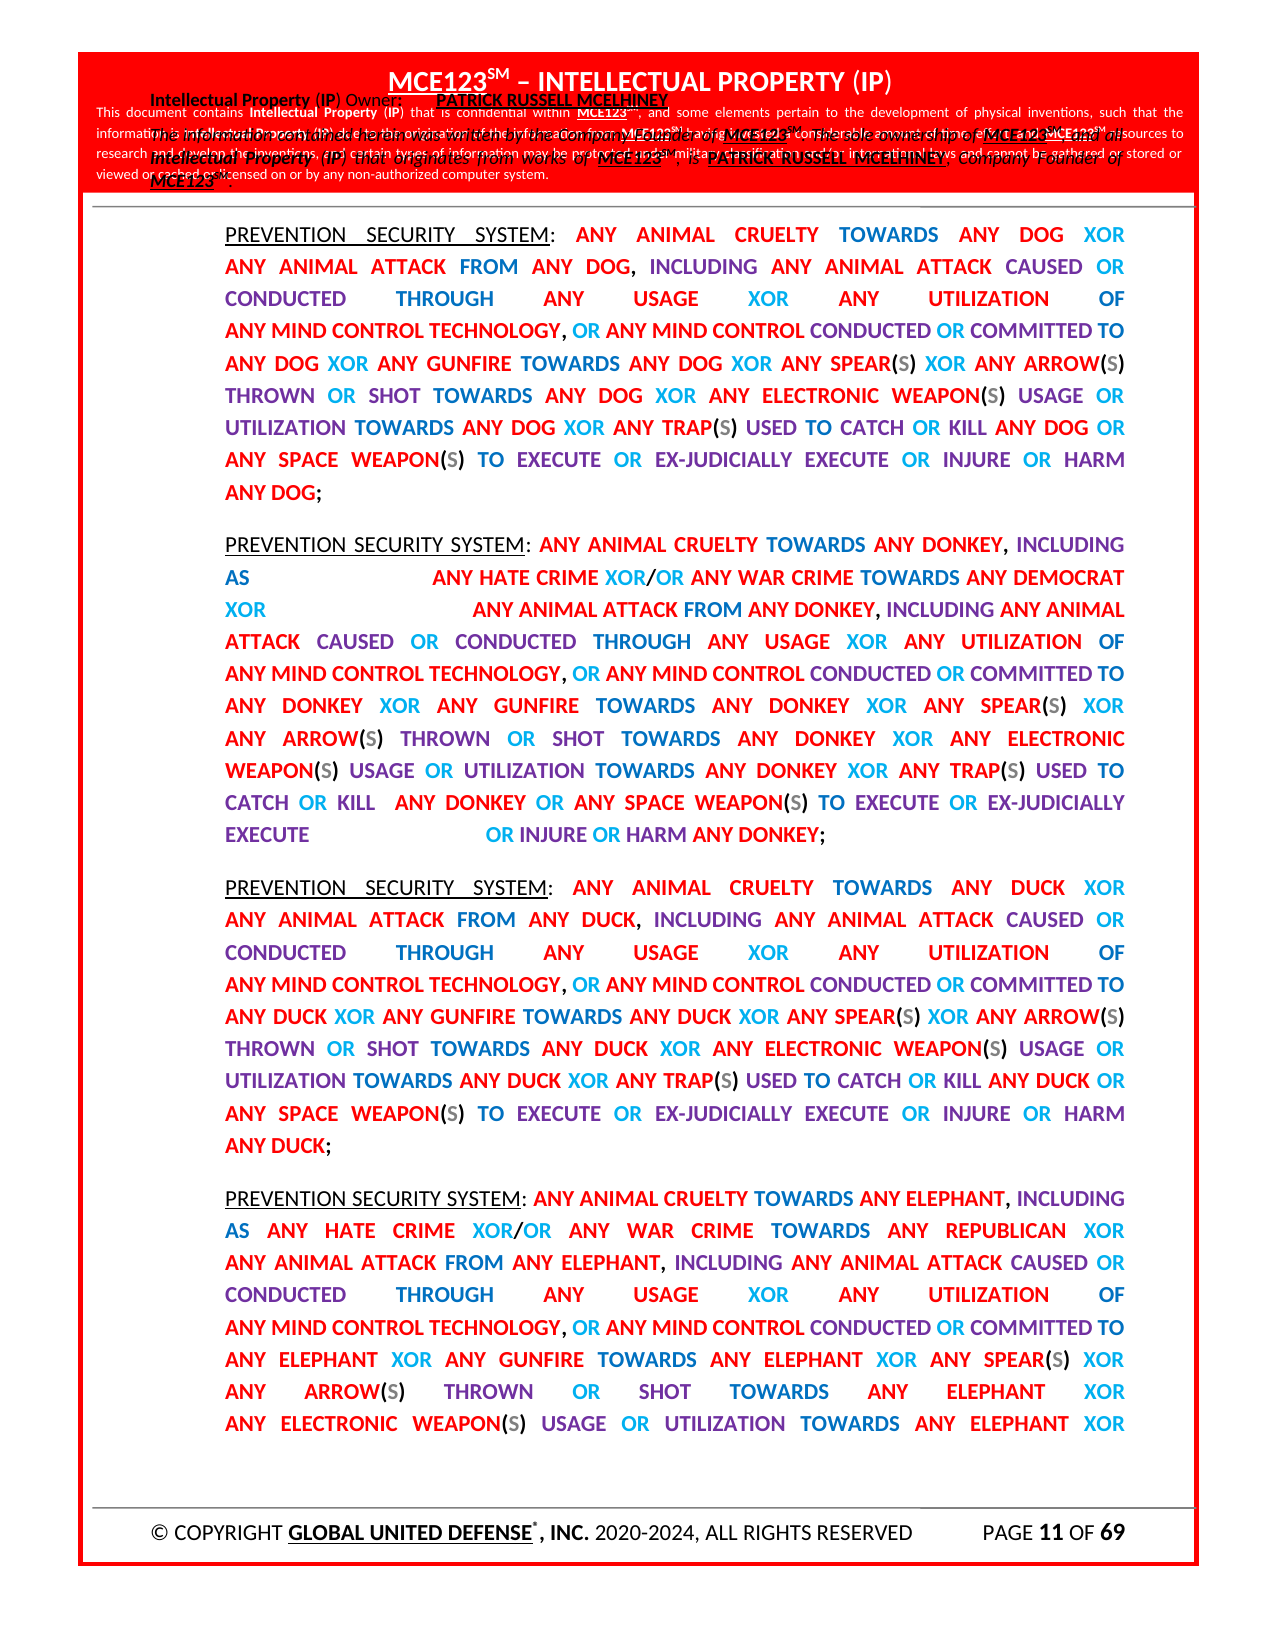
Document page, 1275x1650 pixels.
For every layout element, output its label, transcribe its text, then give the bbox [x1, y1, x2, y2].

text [225, 1184, 1125, 1437]
text PREVENTION SECURITY SYSTEM: ANY ANIMAL CRUELTY TOWARDS ANY DUCK XOR ANY ANIMAL ATTACK FROM ANY DUCK, INCLUDING ANY ANIMAL ATTACK CAUSED OR CONDUCTED THROUGH ANY USAGE XOR ANY UTILIZATION OF ANY MIND CONTROL TECHNOLOGY, OR ANY MIND CONTROL CONDUCTED OR COMMITTED TO ANY DUCK XOR ANY GUNFIRE TOWARDS ANY DUCK XOR ANY SPEAR(S) XOR ANY ARROW(S) THROWN OR SHOT TOWARDS ANY DUCK XOR ANY ELECTRONIC WEAPON(S) USAGE OR UTILIZATION TOWARDS ANY DUCK XOR ANY TRAP(S) USED TO CATCH OR KILL ANY DUCK OR ANY SPACE WEAPON(S) TO EXECUTE OR EX-JUDICIALLY EXECUTE OR INJURE OR HARM ANY DUCK; [225, 873, 1125, 1159]
text PREVENTION SECURITY SYSTEM: ANY ANIMAL CRUELTY TOWARDS ANY DOG XOR ANY ANIMAL ATTACK FROM ANY DOG, INCLUDING ANY ANIMAL ATTACK CAUSED OR CONDUCTED THROUGH ANY USAGE XOR ANY UTILIZATION OF ANY MIND CONTROL TECHNOLOGY, OR ANY MIND CONTROL CONDUCTED OR COMMITTED TO ANY DOG XOR ANY GUNFIRE TOWARDS ANY DOG XOR ANY SPEAR(S) XOR ANY ARROW(S) THROWN OR SHOT TOWARDS ANY DOG XOR ANY ELECTRONIC WEAPON(S) USAGE OR UTILIZATION TOWARDS ANY DOG XOR ANY TRAP(S) USED TO CATCH OR KILL ANY DOG OR ANY SPACE WEAPON(S) TO EXECUTE OR EX-JUDICIALLY EXECUTE OR INJURE OR HARM ANY DOG; [225, 220, 1125, 506]
text PREVENTION SECURITY SYSTEM: ANY ANIMAL CRUELTY TOWARDS ANY DONKEY, INCLUDING AS ANY HATE CRIME XOR/OR ANY WAR CRIME TOWARDS ANY DEMOCRAT XOR ANY ANIMAL ATTACK FROM ANY DONKEY, INCLUDING ANY ANIMAL ATTACK CAUSED OR CONDUCTED THROUGH ANY USAGE XOR ANY UTILIZATION OF ANY MIND CONTROL TECHNOLOGY, OR ANY MIND CONTROL CONDUCTED OR COMMITTED TO ANY DONKEY XOR ANY GUNFIRE TOWARDS ANY DONKEY XOR ANY SPEAR(S) XOR ANY ARROW(S) THROWN OR SHOT TOWARDS ANY DONKEY XOR ANY ELECTRONIC WEAPON(S) USAGE OR UTILIZATION TOWARDS ANY DONKEY XOR ANY TRAP(S) USED TO CATCH OR KILL ANY DONKEY OR ANY SPACE WEAPON(S) TO EXECUTE OR EX-JUDICIALLY EXECUTE OR INJURE OR HARM ANY DONKEY; [225, 531, 1125, 848]
